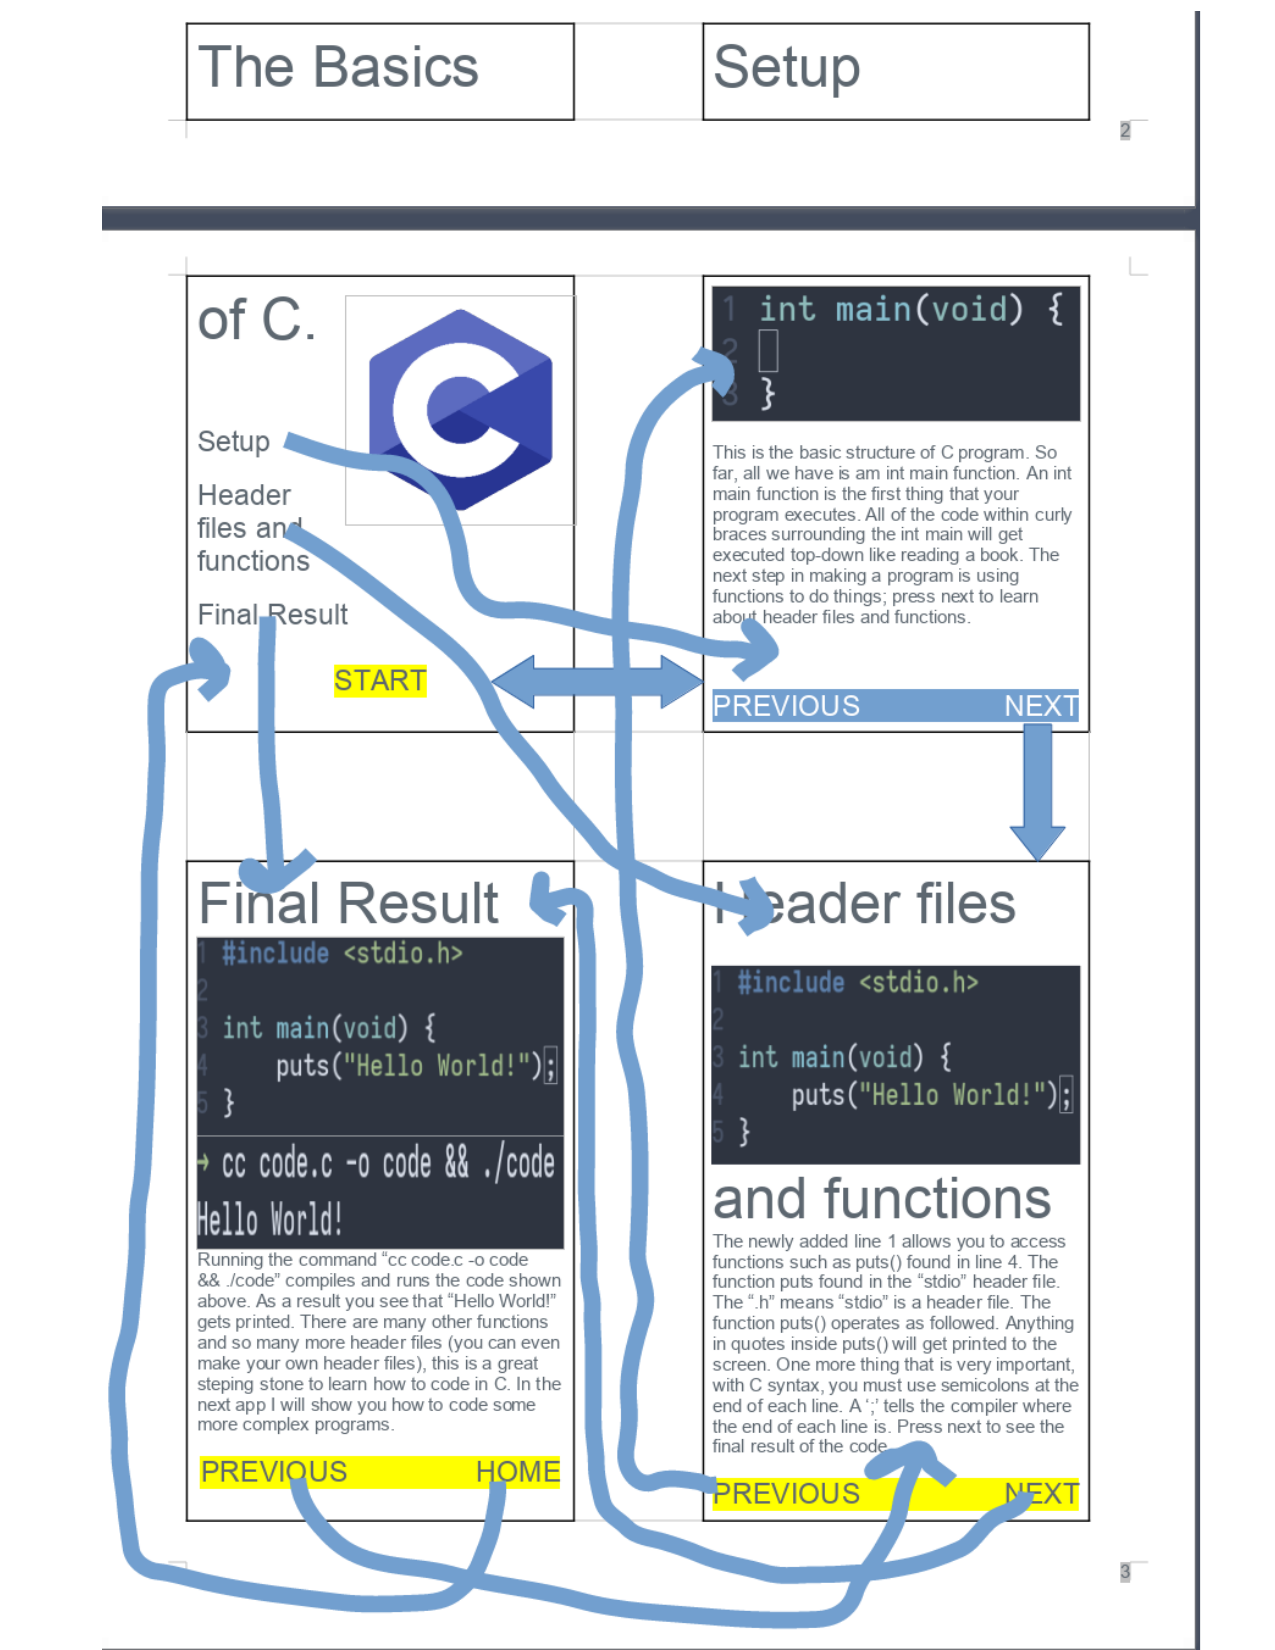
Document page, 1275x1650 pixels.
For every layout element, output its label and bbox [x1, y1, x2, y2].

picture [102, 11, 1200, 1650]
